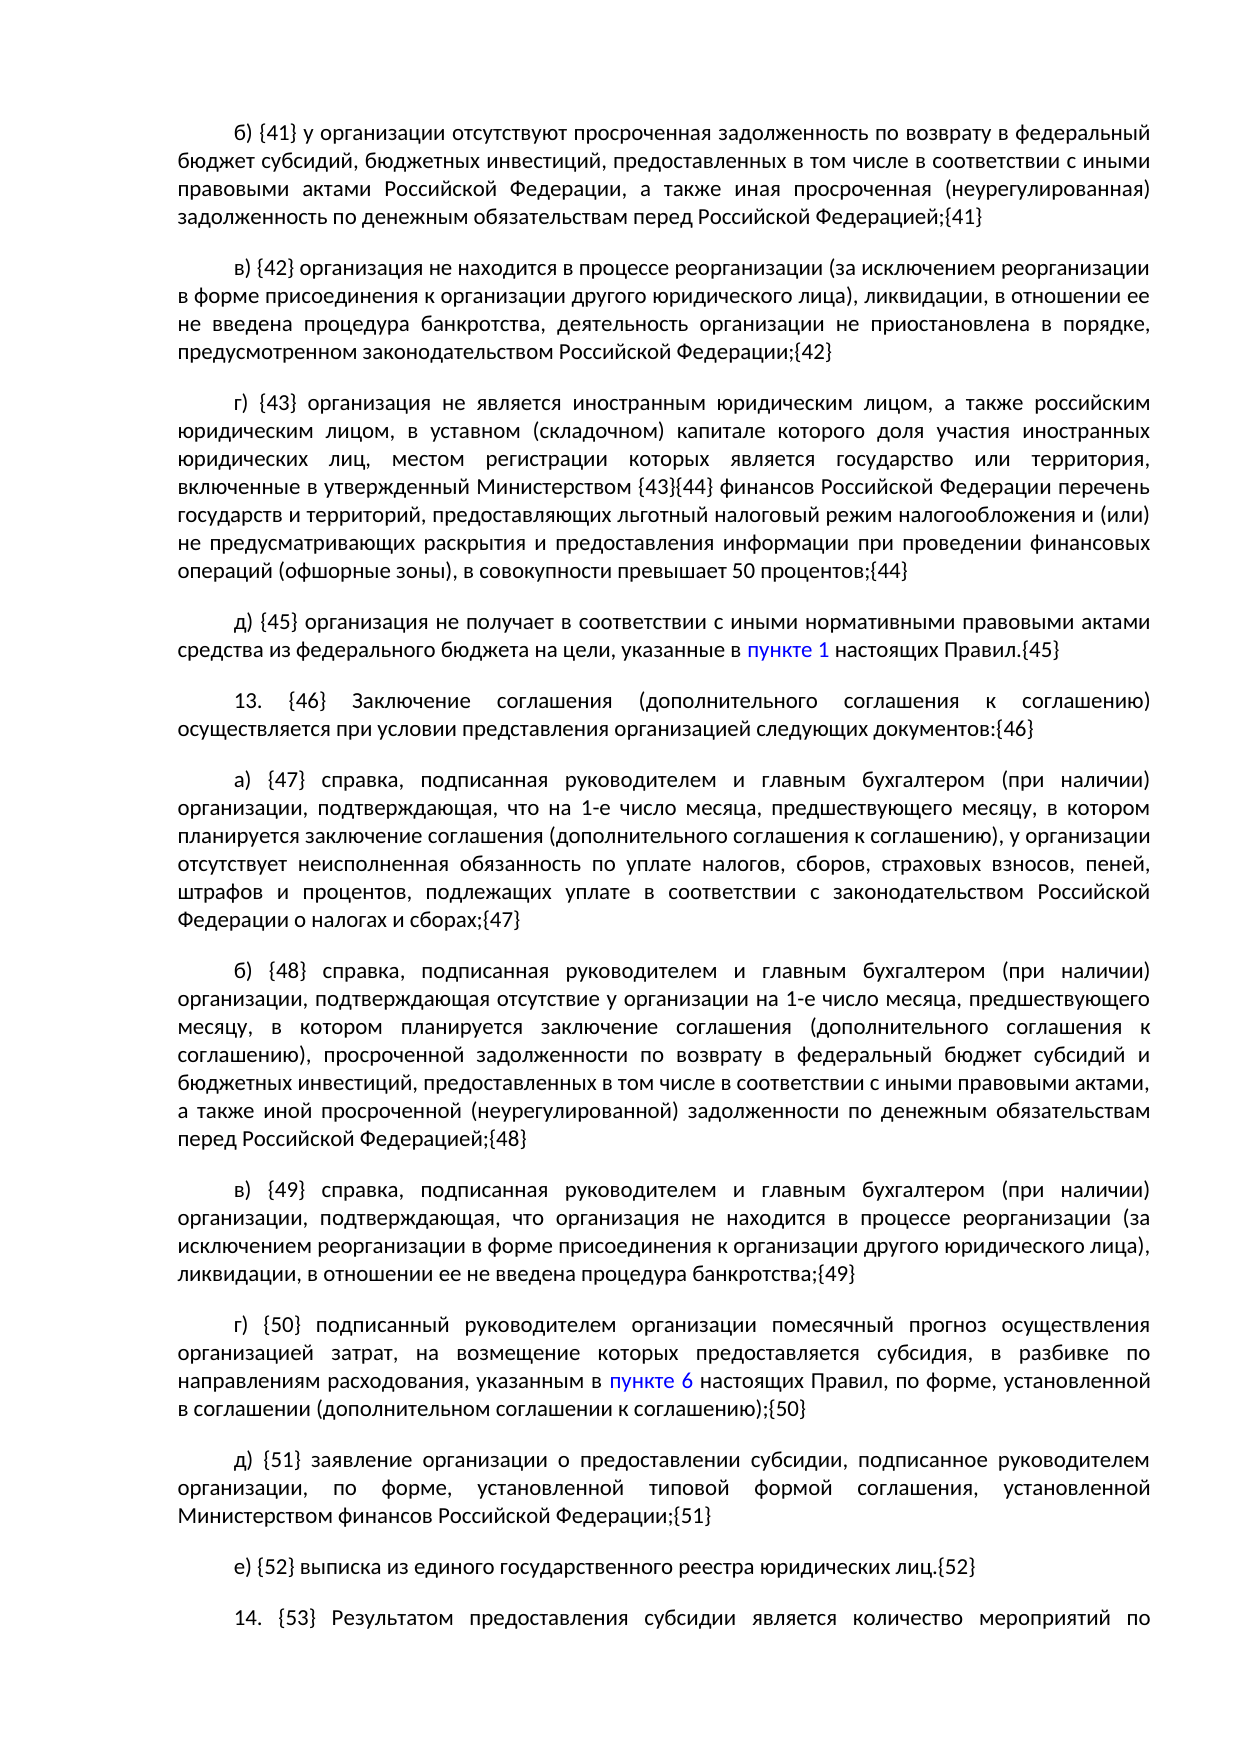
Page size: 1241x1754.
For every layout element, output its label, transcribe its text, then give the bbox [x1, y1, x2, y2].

text е) {52} выписка из единого государственного реестра юридических лиц.{52} [177, 1552, 1152, 1580]
text 13. {46} Заключение соглашения (дополнительного соглашения к соглашению) осуществляется при условии представления организацией следующих документов:{46} [177, 686, 1152, 742]
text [177, 1603, 1152, 1631]
text б) {48} справка, подписанная руководителем и главным бухгалтером (при наличии) организации, подтверждающая отсутствие у организации на 1-е число месяца, предшествующего месяцу, в котором планируется заключение соглашения (дополнительного соглашения к соглашению), просроченной задолженности по возврату в федеральный бюджет субсидий и бюджетных инвестиций, предоставленных в том числе в соответствии с иными правовыми актами, а также иной просроченной (неурегулированной) задолженности по денежным обязательствам перед Российской Федерацией;{48} [177, 956, 1152, 1152]
text а) {47} справка, подписанная руководителем и главным бухгалтером (при наличии) организации, подтверждающая, что на 1-е число месяца, предшествующего месяцу, в котором планируется заключение соглашения (дополнительного соглашения к соглашению), у организации отсутствует неисполненная обязанность по уплате налогов, сборов, страховых взносов, пеней, штрафов и процентов, подлежащих уплате в соответствии с законодательством Российской Федерации о налогах и сборах;{47} [177, 765, 1152, 933]
text в) {42} организация не находится в процессе реорганизации (за исключением реорганизации в форме присоединения к организации другого юридического лица), ликвидации, в отношении ее не введена процедура банкротства, деятельность организации не приостановлена в порядке, предусмотренном законодательством Российской Федерации;{42} [177, 253, 1152, 365]
text б) {41} у организации отсутствуют просроченная задолженность по возврату в федеральный бюджет субсидий, бюджетных инвестиций, предоставленных в том числе в соответствии с иными правовыми актами Российской Федерации, а также иная просроченная (неурегулированная) задолженность по денежным обязательствам перед Российской Федерацией;{41} [177, 118, 1152, 230]
text г) {50} подписанный руководителем организации помесячный прогноз осуществления организацией затрат, на возмещение которых предоставляется субсидия, в разбивке по направлениям расходования, указанным в пункте 6 настоящих Правил, по форме, установленной в соглашении (дополнительном соглашении к соглашению);{50} [177, 1310, 1152, 1422]
text в) {49} справка, подписанная руководителем и главным бухгалтером (при наличии) организации, подтверждающая, что организация не находится в процессе реорганизации (за исключением реорганизации в форме присоединения к организации другого юридического лица), ликвидации, в отношении ее не введена процедура банкротства;{49} [177, 1175, 1152, 1287]
text д) {51} заявление организации о предоставлении субсидии, подписанное руководителем организации, по форме, установленной типовой формой соглашения, установленной Министерством финансов Российской Федерации;{51} [177, 1445, 1152, 1529]
text д) {45} организация не получает в соответствии с иными нормативными правовыми актами средства из федерального бюджета на цели, указанные в пункте 1 настоящих Правил.{45} [177, 607, 1152, 663]
text г) {43} организация не является иностранным юридическим лицом, а также российским юридическим лицом, в уставном (складочном) капитале которого доля участия иностранных юридических лиц, местом регистрации которых является государство или территория, включенные в утвержденный Министерством {43}{44} финансов Российской Федерации перечень государств и территорий, предоставляющих льготный налоговый режим налогообложения и (или) не предусматривающих раскрытия и предоставления информации при проведении финансовых операций (офшорные зоны), в совокупности превышает 50 процентов;{44} [177, 388, 1152, 584]
